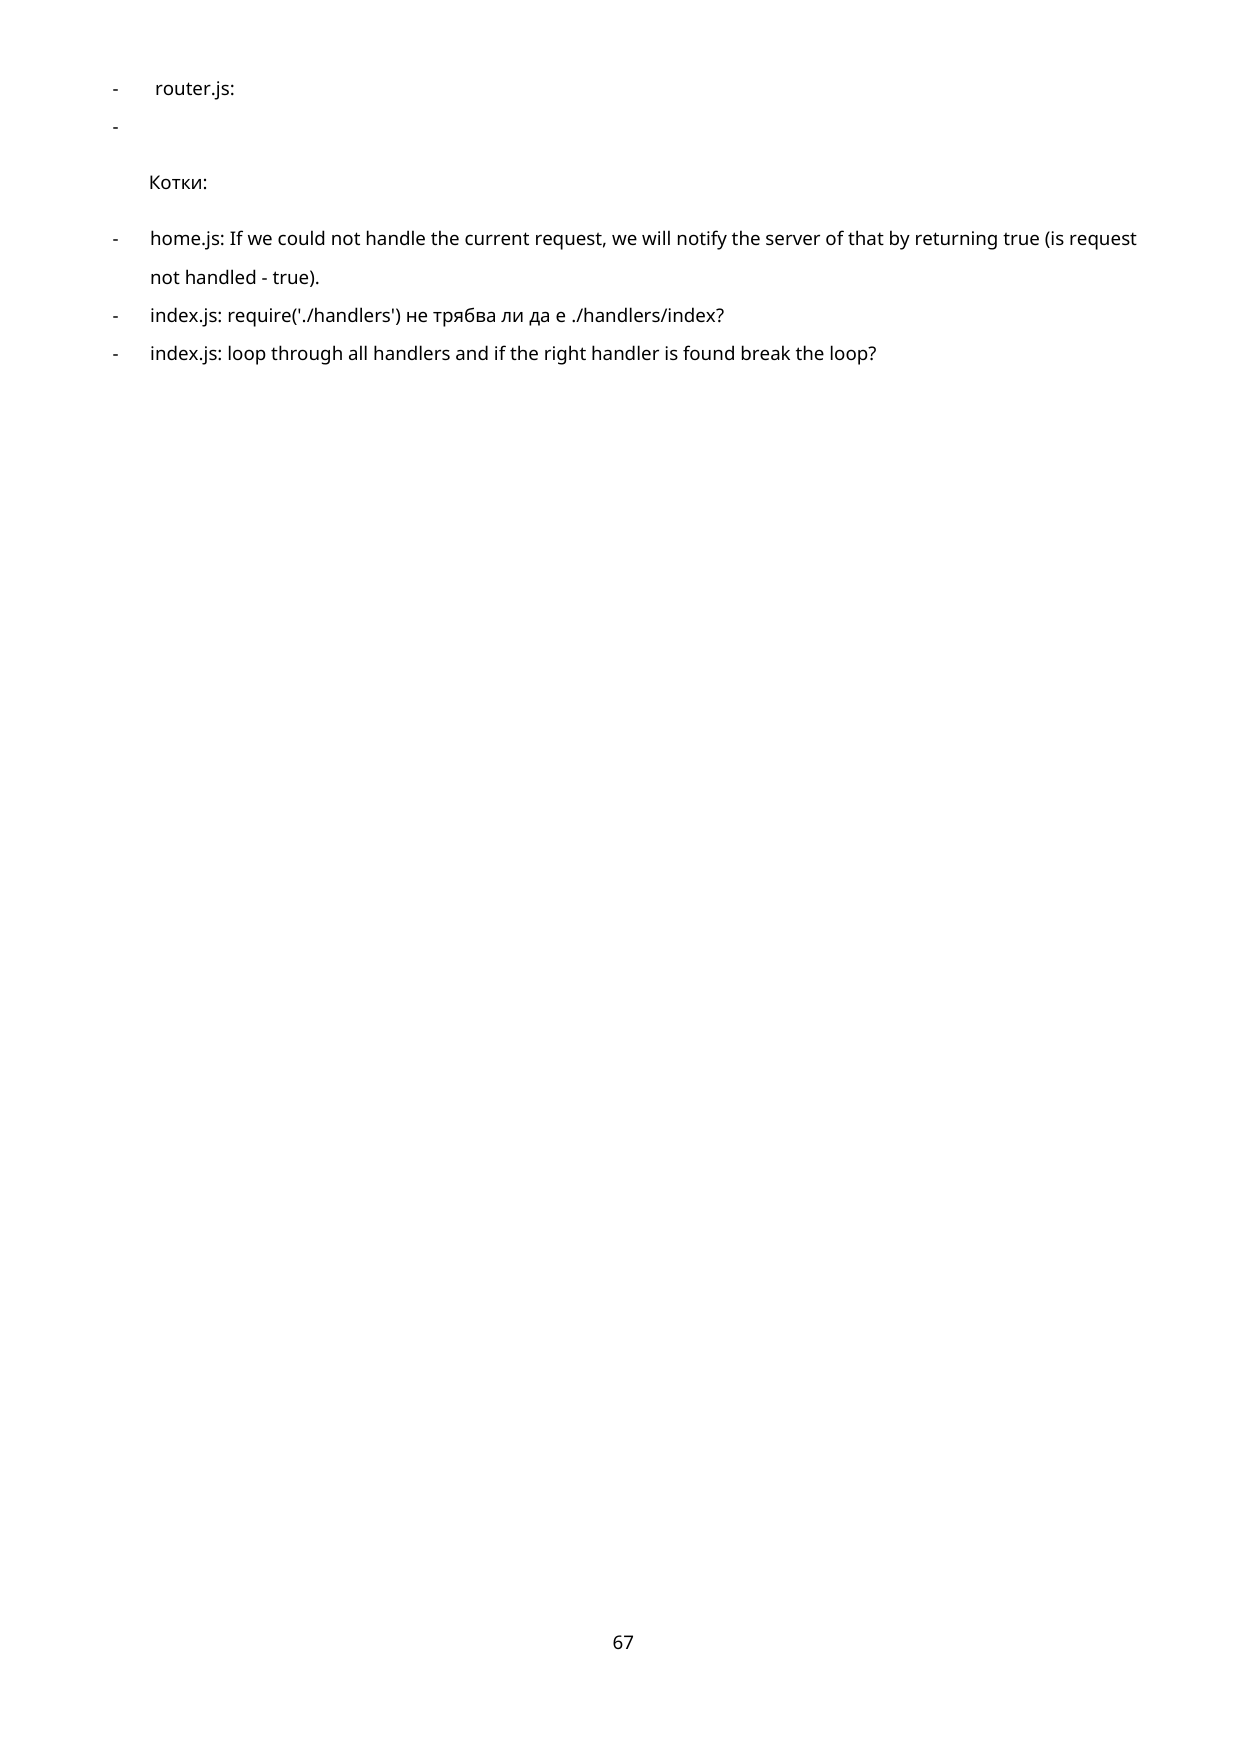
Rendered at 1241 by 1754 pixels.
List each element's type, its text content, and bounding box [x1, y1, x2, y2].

list index.js: loop through all handlers and if the right handler is found break the loop? [112, 340, 1165, 366]
text Котки: [75, 169, 1165, 195]
list router.js: [112, 75, 1165, 101]
list index.js: require('./handlers') не трябва ли да е ./handlers/index? [112, 302, 1165, 328]
list home.js: If we could not handle the current request, we will notify the server of that by returning true (is request not handled - true). [112, 226, 1165, 289]
